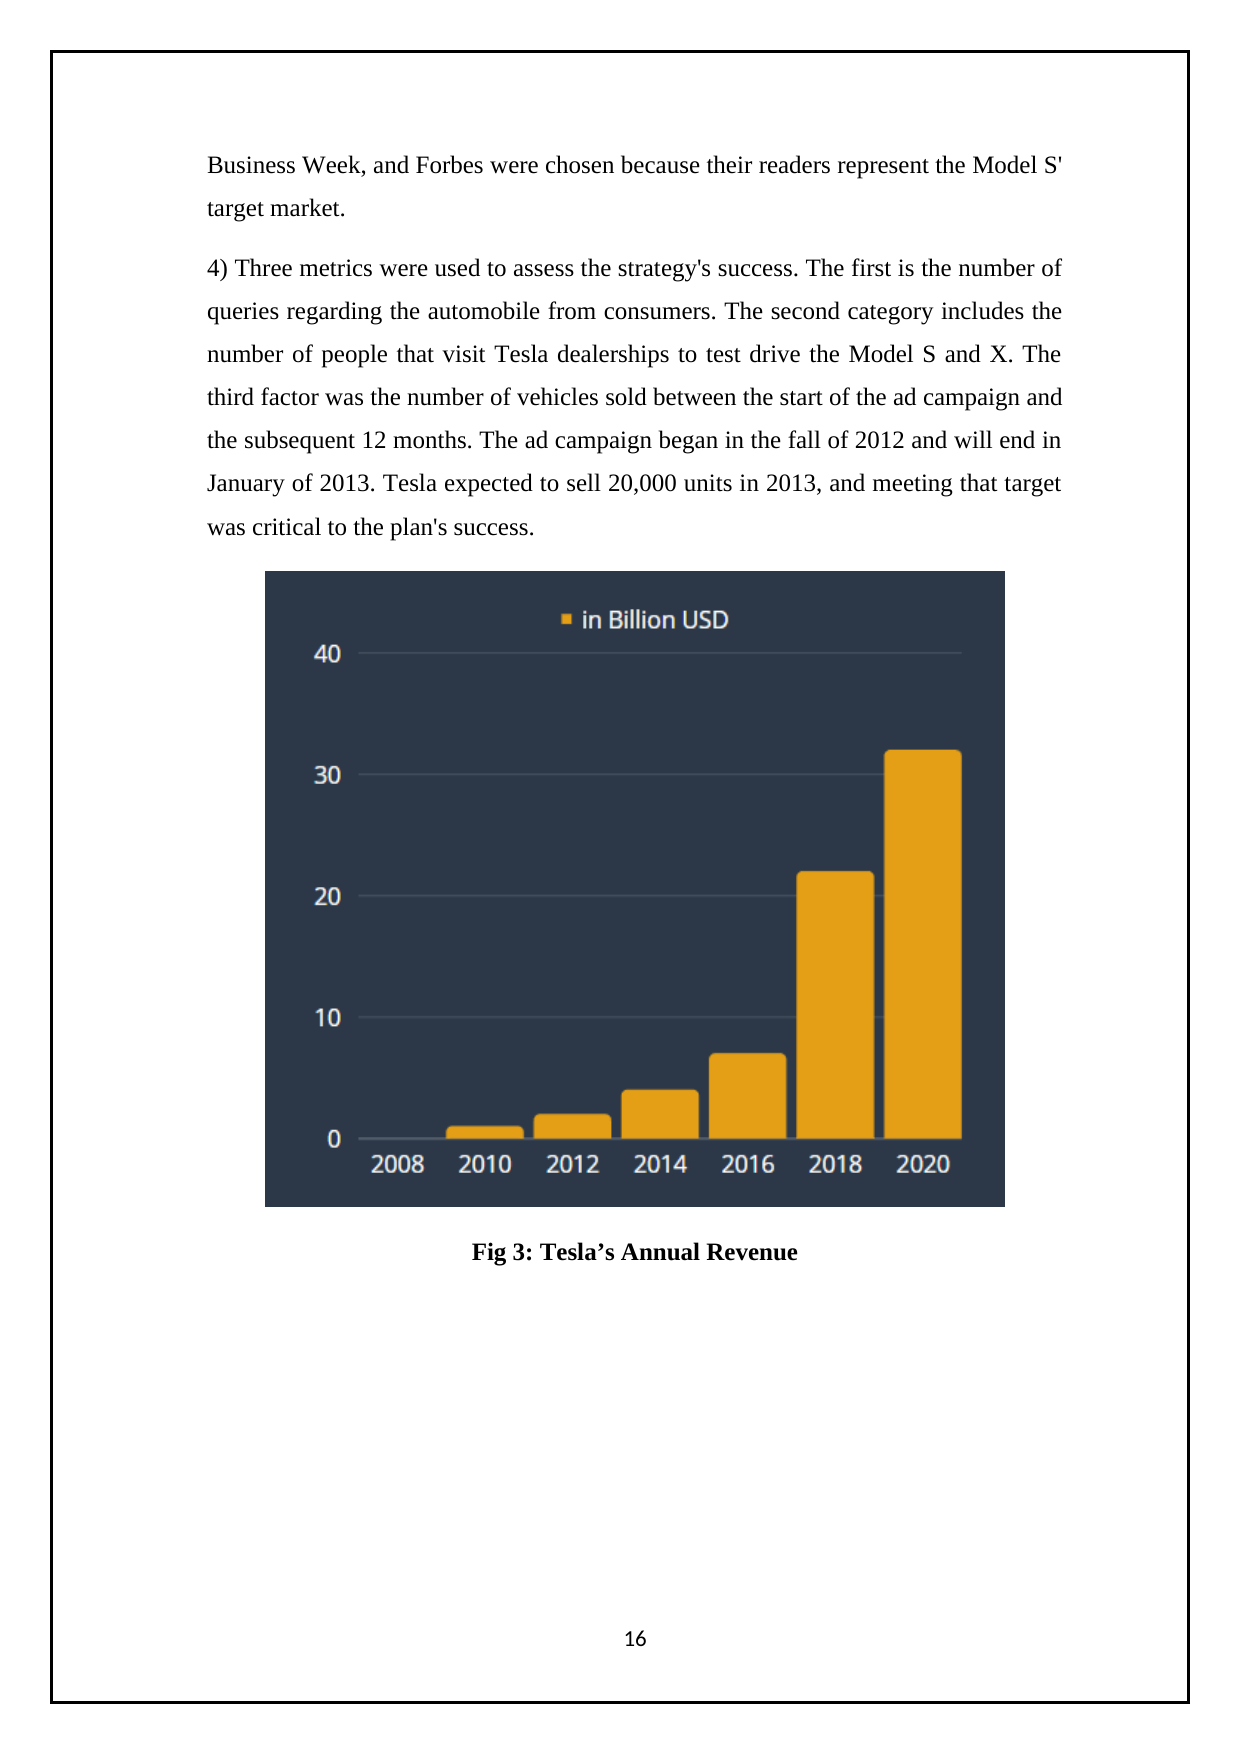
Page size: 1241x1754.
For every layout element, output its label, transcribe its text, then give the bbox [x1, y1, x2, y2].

text Fig 3: Tesla’s Annual Revenue [207, 1237, 1063, 1266]
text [207, 150, 1063, 222]
picture [265, 571, 1005, 1207]
text 4) Three metrics were used to assess the strategy's success. The first is the number of queries regarding the automobile from consumers. The second category includes the number of people that visit Tesla dealerships to test drive the Model S and X. The third factor was the number of vehicles sold between the start of the ad campaign and the subsequent 12 months. The ad campaign began in the fall of 2012 and will end in January of 2013. Tesla expected to sell 20,000 units in 2013, and meeting that target was critical to the plan's success. [207, 253, 1063, 540]
